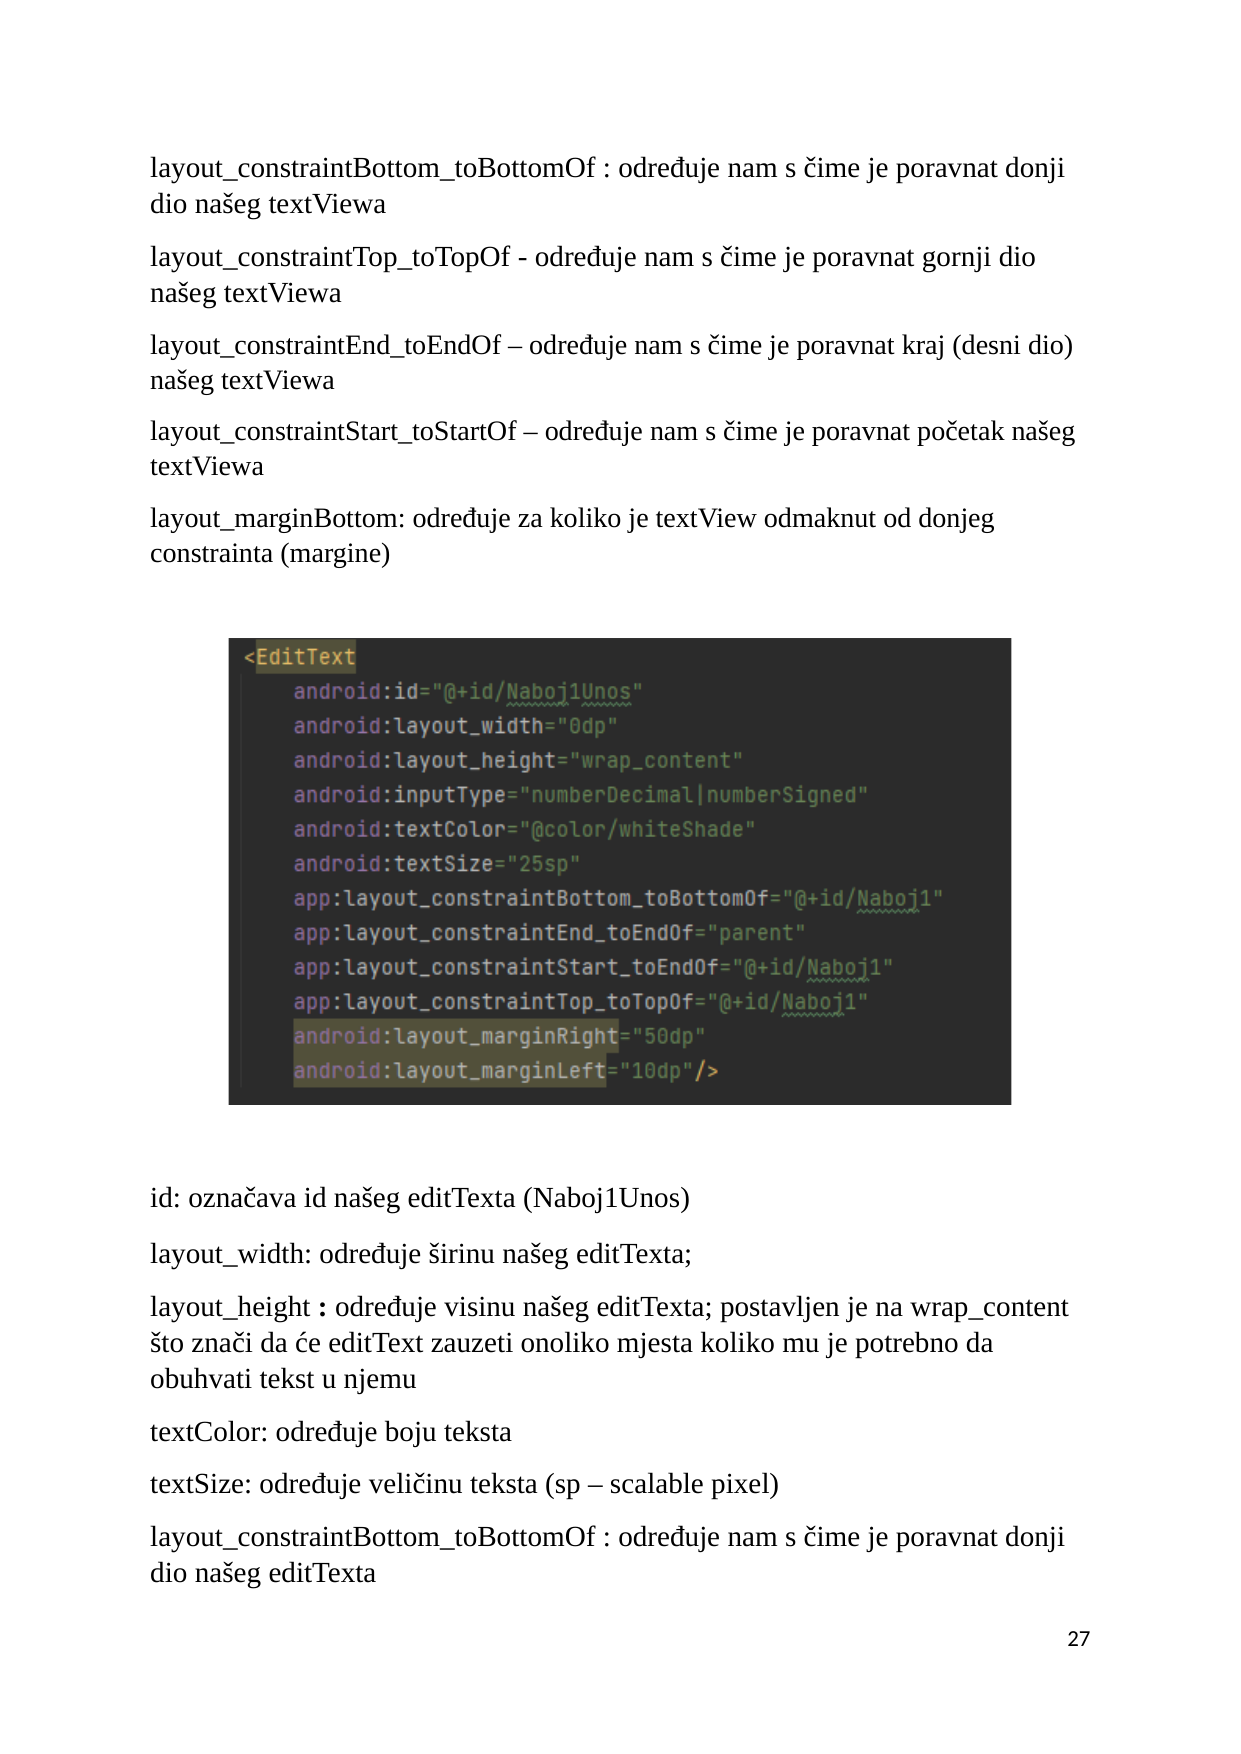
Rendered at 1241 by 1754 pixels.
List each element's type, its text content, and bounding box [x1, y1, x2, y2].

text layout_constraintEnd_toEndOf – određuje nam s čime je poravnat kraj (desni dio) našeg textViewa [150, 328, 1090, 395]
text layout_constraintBottom_toBottomOf : određuje nam s čime je poravnat donji dio našeg textViewa [150, 150, 1090, 220]
text layout_marginBottom: određuje za koliko je textView odmaknut od donjeg constrainta (margine) [150, 501, 1090, 568]
text layout_constraintTop_toTopOf - određuje nam s čime je poravnat gornji dio našeg textViewa [150, 239, 1090, 309]
text id: označava id našeg editTexta (Naboj1Unos) [150, 1181, 1090, 1214]
text layout_constraintStart_toStartOf – određuje nam s čime je poravnat početak našeg textViewa [150, 414, 1090, 482]
picture [228, 638, 1012, 1105]
text layout_width: određuje širinu našeg editTexta; [150, 1236, 1090, 1269]
text textColor: određuje boju teksta [150, 1414, 1090, 1447]
text textSize: određuje veličinu teksta (sp – scalable pixel) [150, 1467, 1090, 1500]
text layout_height : određuje visinu našeg editTexta; postavljen je na wrap_content što znači da će editText zauzeti onoliko mjesta koliko mu je potrebno da obuhvati tekst u njemu [150, 1289, 1090, 1394]
text layout_constraintBottom_toBottomOf : određuje nam s čime je poravnat donji dio našeg editTexta [150, 1519, 1090, 1589]
